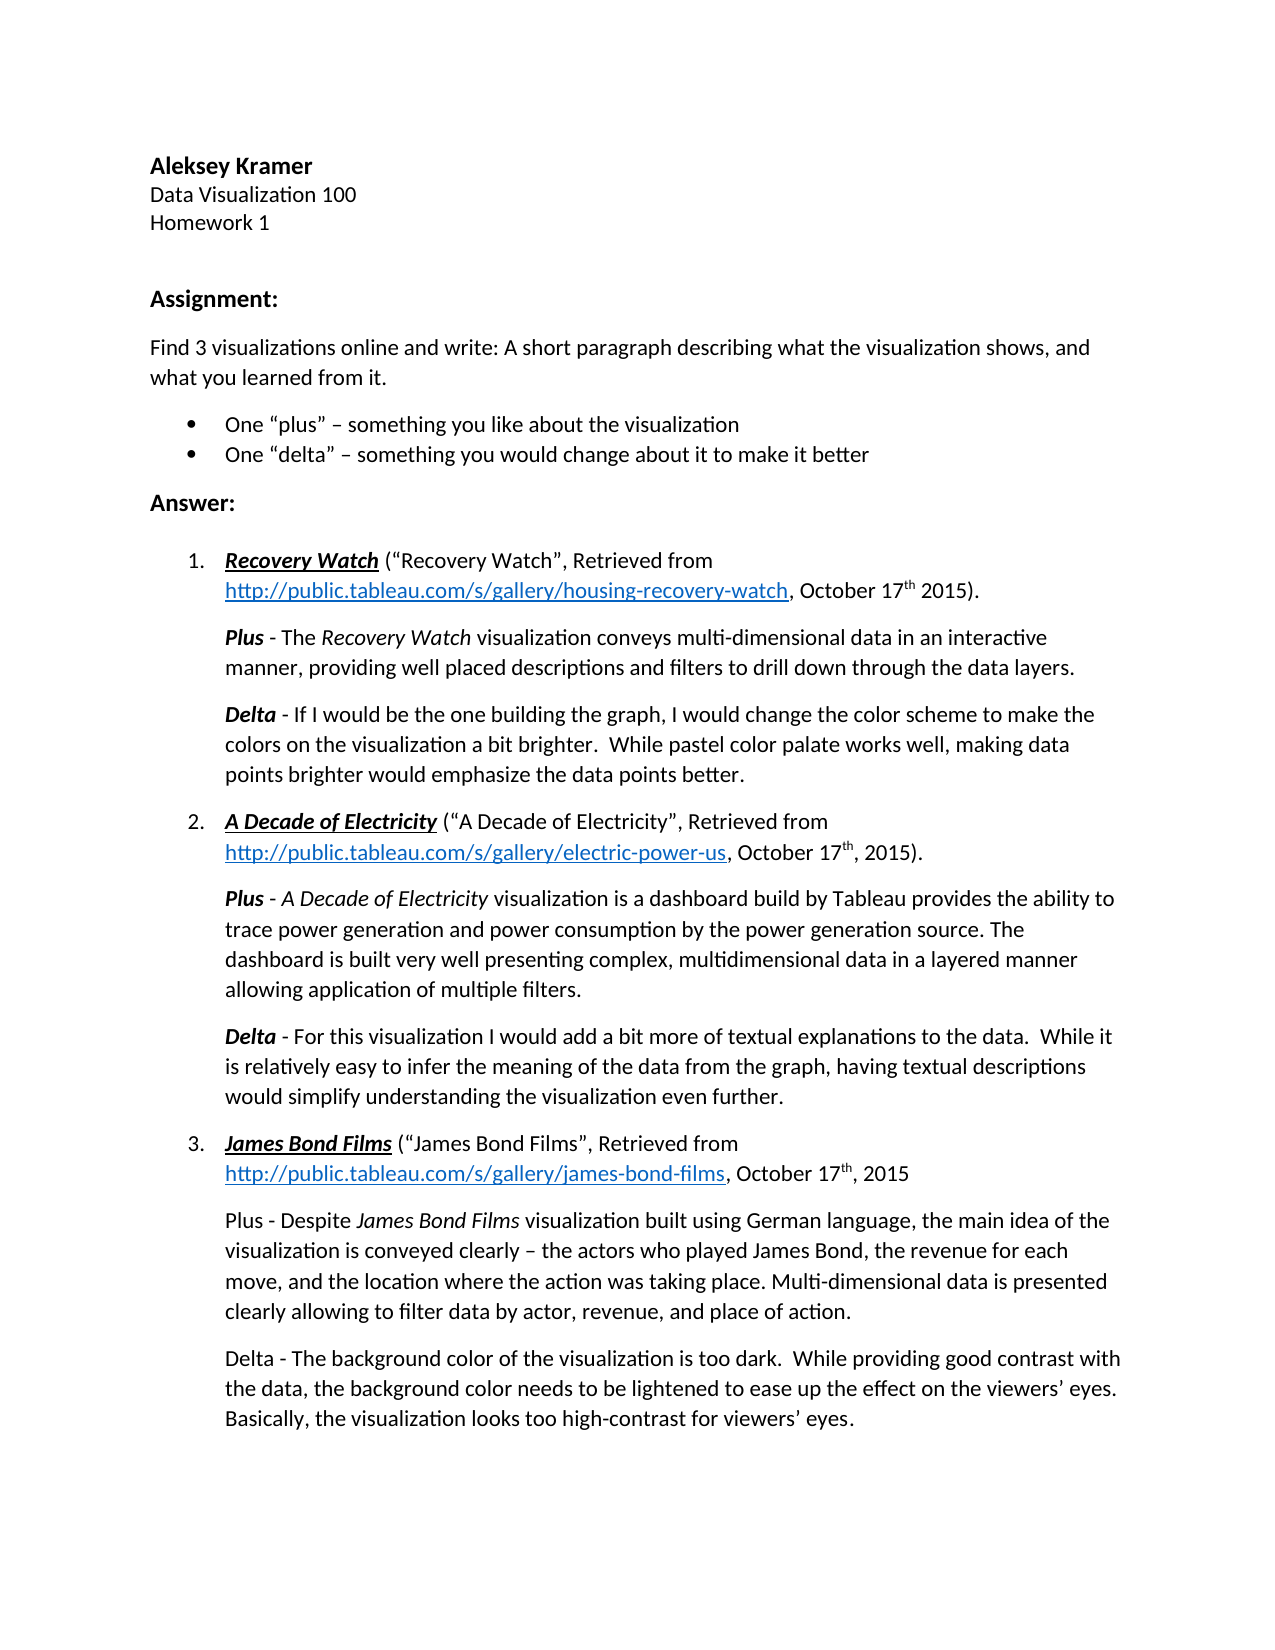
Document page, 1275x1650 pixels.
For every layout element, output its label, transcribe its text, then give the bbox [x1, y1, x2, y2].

text Answer: [150, 487, 1125, 518]
list A Decade of Electricity (“A Decade of Electricity”, Retrieved from http://public.tableau.com/s/gallery/electric-power-us, October 17th, 2015). [187, 807, 1125, 866]
text Plus - The Recovery Watch visualization conveys multi-dimensional data in an interactive manner, providing well placed descriptions and filters to drill down through the data layers. [225, 623, 1125, 681]
text Plus - A Decade of Electricity visualization is a dashboard build by Tableau provides the ability to trace power generation and power consumption by the power generation source. The dashboard is built very well presenting complex, multidimensional data in a layered manner allowing application of multiple filters. [225, 884, 1125, 1003]
text Delta - The background color of the visualization is too dark. While providing good contrast with the data, the background color needs to be lightened to ease up the effect on the viewers’ eyes. Basically, the visualization looks too high-contrast for viewers’ eyes. [225, 1344, 1125, 1432]
list James Bond Films (“James Bond Films”, Retrieved from http://public.tableau.com/s/gallery/james-bond-films, October 17th, 2015 [187, 1129, 1125, 1188]
text Delta - For this visualization I would add a bit more of textual explanations to the data. While it is relatively easy to infer the meaning of the data from the graph, having textual descriptions would simplify understanding the visualization even further. [225, 1022, 1125, 1111]
text Homework 1 [150, 208, 1125, 237]
list One “plus” – something you like about the visualization [187, 410, 1125, 438]
text Find 3 visualizations online and write: A short paragraph describing what the visualization shows, and what you learned from it. [150, 333, 1125, 391]
list Recovery Watch (“Recovery Watch”, Retrieved from http://public.tableau.com/s/gallery/housing-recovery-watch, October 17th 2015). [187, 546, 1125, 604]
text Delta - If I would be the one building the graph, I would change the color scheme to make the colors on the visualization a bit brighter. While pastel color palate works well, making data points brighter would emphasize the data points better. [225, 700, 1125, 789]
list One “delta” – something you would change about it to make it better [187, 440, 1125, 468]
text Data Visualization 100 [150, 181, 1125, 208]
text Assignment: [150, 283, 1125, 314]
text Aleksey Kramer [150, 150, 1125, 181]
text Plus - Despite James Bond Films visualization built using German language, the main idea of the visualization is conveyed clearly – the actors who played James Bond, the revenue for each move, and the location where the action was taking place. Multi-dimensional data is presented clearly allowing to filter data by actor, revenue, and place of action. [225, 1206, 1125, 1325]
